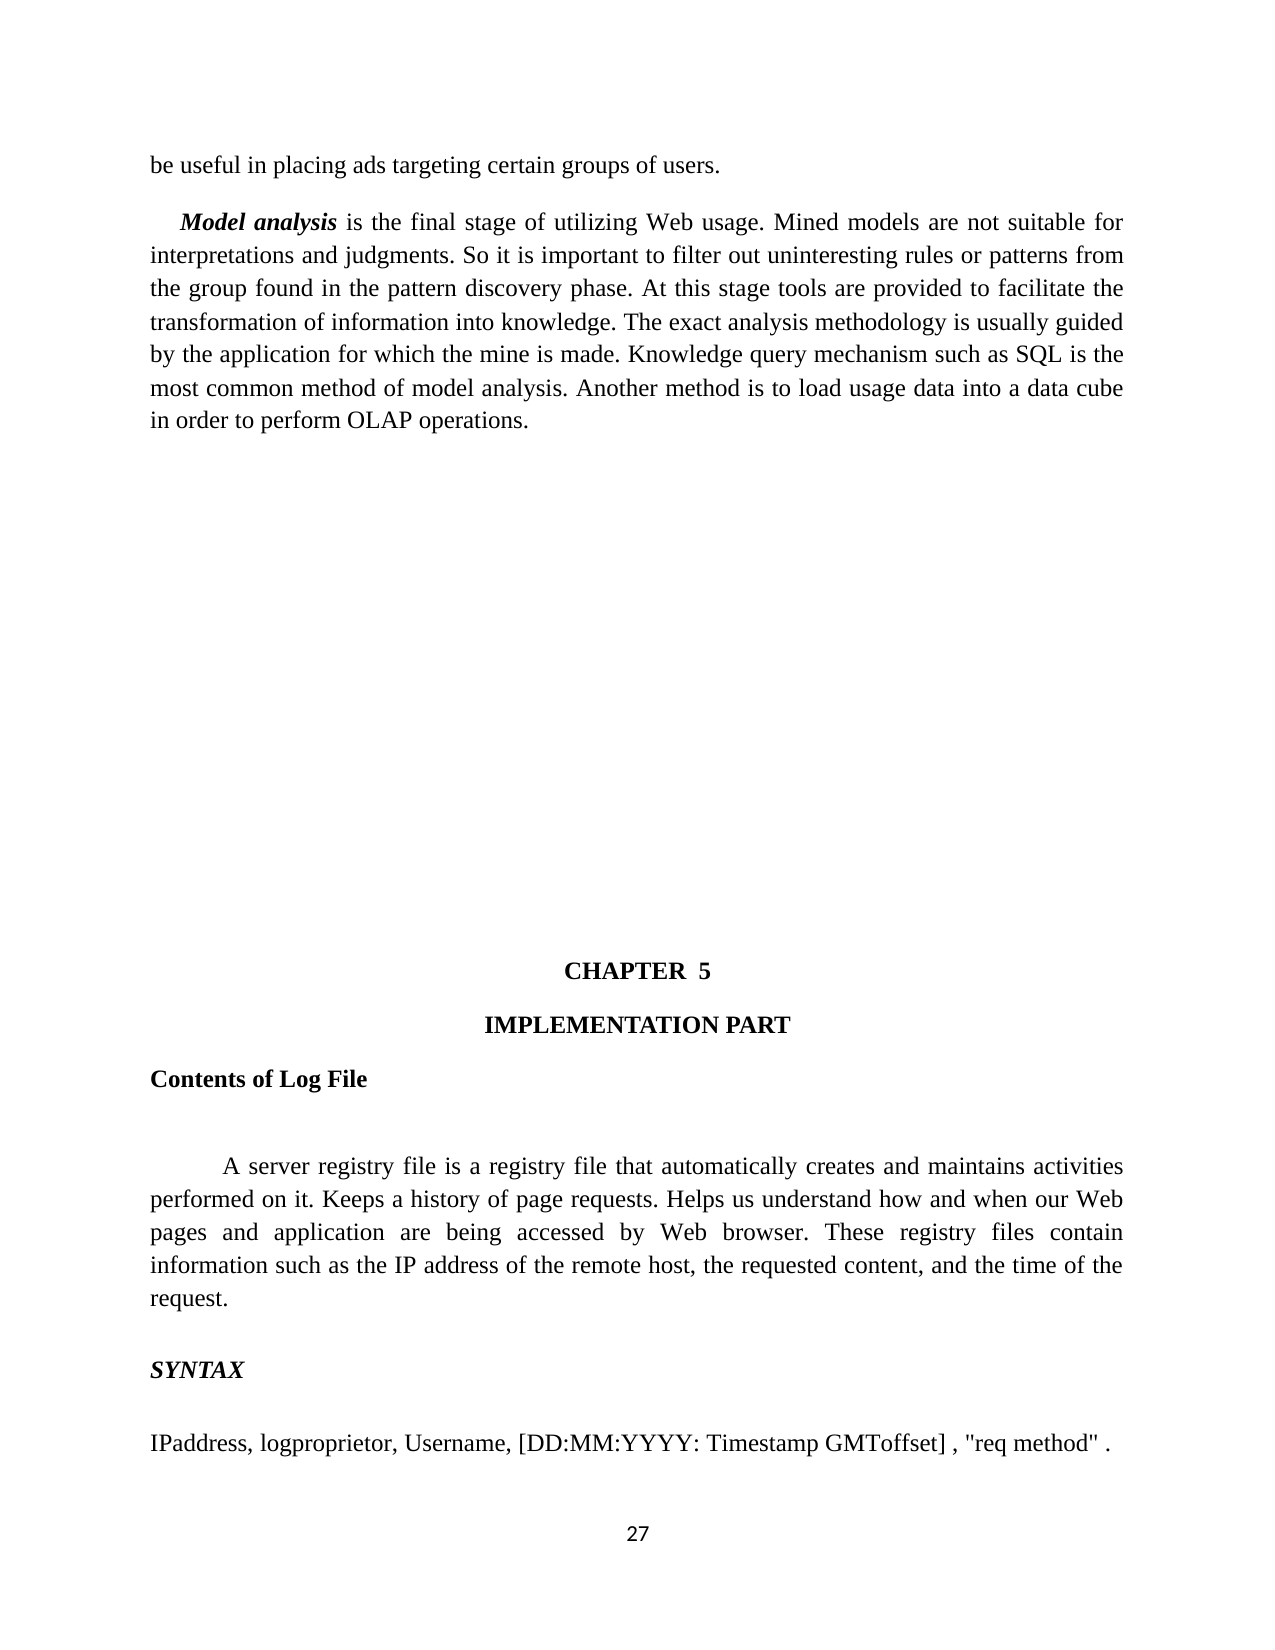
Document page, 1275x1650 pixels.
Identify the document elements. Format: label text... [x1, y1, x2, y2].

text IMPLEMENTATION PART [150, 1010, 1125, 1039]
subtitle SYNTAX [150, 1355, 1125, 1384]
text CHAPTER 5 [150, 956, 1125, 985]
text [150, 150, 1125, 179]
text Model analysis is the final stage of utilizing Web usage. Mined models are not suitable for interpretations and judgments. So it is important to filter out uninteresting rules or patterns from the group found in the pattern discovery phase. At this stage tools are provided to facilitate the transformation of information into knowledge. The exact analysis methodology is usually guided by the application for which the mine is made. Knowledge query mechanism such as SQL is the most common method of model analysis. Another method is to load usage data into a data cube in order to perform OLAP operations. [150, 207, 1125, 434]
text A server registry file is a registry file that automatically creates and maintains activities performed on it. Keeps a history of page requests. Helps us understand how and when our Web pages and application are being accessed by Web browser. These registry files contain information such as the IP address of the remote host, the requested content, and the time of the request. [150, 1151, 1125, 1312]
text Contents of Log File [150, 1064, 1125, 1093]
text IPaddress, logproprietor, Username, [DD:MM:YYYY: Timestamp GMToffset] , "req method" . [150, 1428, 1125, 1456]
